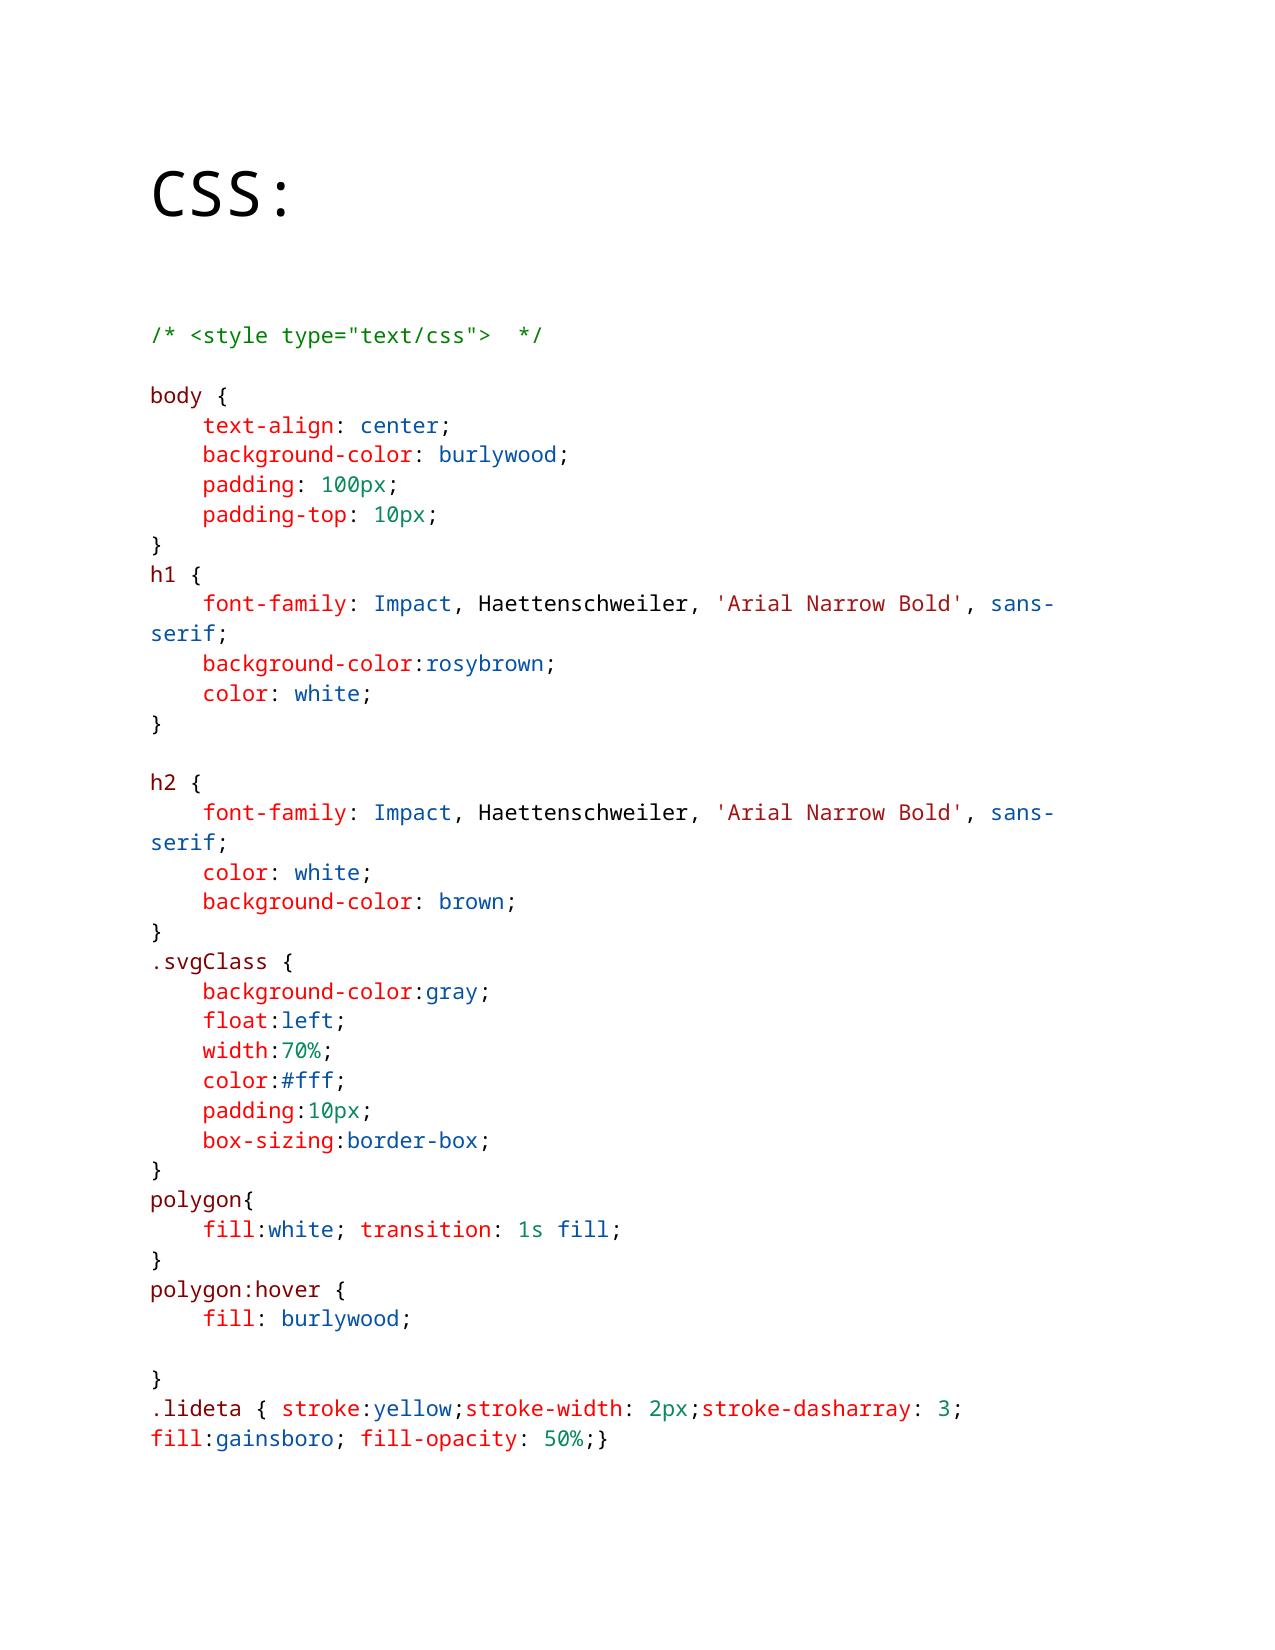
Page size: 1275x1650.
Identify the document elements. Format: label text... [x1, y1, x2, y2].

text font-family: Impact, Haettenschweiler, 'Arial Narrow Bold', sans-serif; [150, 797, 1125, 856]
text box-sizing:border-box; [150, 1124, 1125, 1154]
text background-color: brown; [150, 886, 1125, 916]
text color: white; [150, 856, 1125, 886]
text CSS: [150, 150, 1125, 235]
text body { [150, 380, 1125, 409]
text .svgClass { [150, 946, 1125, 976]
text background-color:gray; [150, 976, 1125, 1005]
text text-align: center; [150, 409, 1125, 439]
text } [150, 529, 1125, 558]
text } [150, 707, 1125, 737]
text fill:white; transition: 1s fill; [150, 1214, 1125, 1244]
text } [150, 916, 1125, 946]
text background-color:rosybrown; [150, 648, 1125, 678]
text fill: burlywood; [150, 1303, 1125, 1333]
text font-family: Impact, Haettenschweiler, 'Arial Narrow Bold', sans-serif; [150, 588, 1125, 648]
text h2 { [150, 767, 1125, 797]
text padding:10px; [150, 1095, 1125, 1124]
text polygon:hover { [150, 1273, 1125, 1303]
text /* <style type="text/css"> */ [150, 320, 1125, 350]
text } [150, 1154, 1125, 1184]
text color:#fff; [150, 1065, 1125, 1095]
text } [150, 1363, 1125, 1393]
text padding-top: 10px; [150, 499, 1125, 529]
text float:left; [150, 1005, 1125, 1035]
text polygon{ [150, 1184, 1125, 1214]
text width:70%; [150, 1035, 1125, 1065]
text color: white; [150, 678, 1125, 707]
text } [150, 1244, 1125, 1273]
text .lideta { stroke:yellow;stroke-width: 2px;stroke-dasharray: 3; fill:gainsboro; fill-opacity: 50%;} [150, 1393, 1125, 1452]
text h1 { [150, 558, 1125, 588]
text padding: 100px; [150, 469, 1125, 499]
text background-color: burlywood; [150, 439, 1125, 469]
